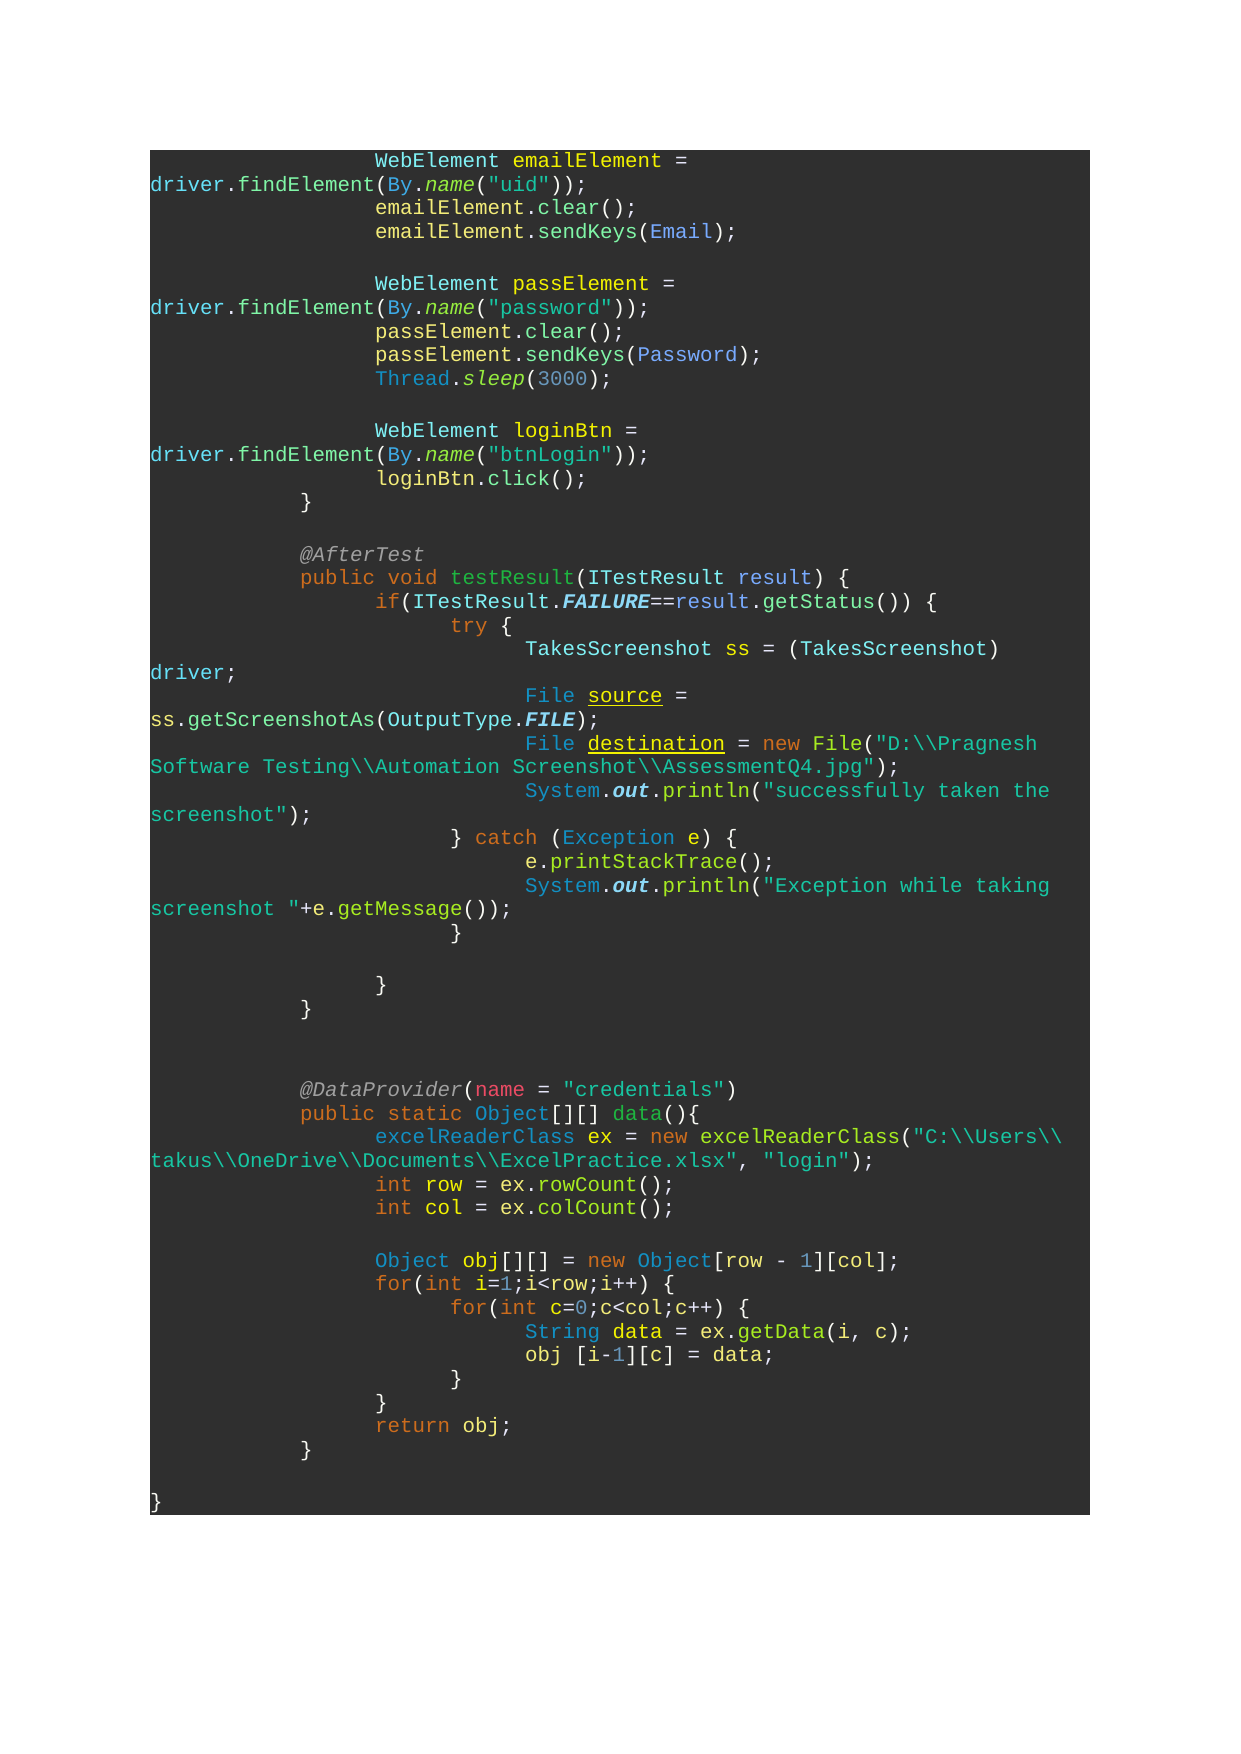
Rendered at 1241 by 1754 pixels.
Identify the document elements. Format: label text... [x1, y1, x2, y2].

text Object obj[][] = new Object[row - 1][col]; [150, 1250, 1090, 1273]
text try { [150, 614, 1090, 638]
text obj [i-1][c] = data; [150, 1344, 1090, 1368]
text excelReaderClass ex = new excelReaderClass("C:\\Users\\takus\\OneDrive\\Documents\\ExcelPractice.xlsx", "login"); [150, 1126, 1090, 1174]
text for(int i=1;i<row;i++) { [150, 1273, 1090, 1297]
text emailElement.sendKeys(Email); [150, 221, 1090, 244]
text File destination = new File("D:\\Pragnesh Software Testing\\Automation Screenshot\\AssessmentQ4.jpg"); [150, 733, 1090, 780]
text File source = ss.getScreenshotAs(OutputType.FILE); [150, 686, 1090, 733]
text if(ITestResult.FAILURE==result.getStatus()) { [150, 591, 1090, 614]
text WebElement loginBtn = driver.findElement(By.name("btnLogin")); [150, 420, 1090, 468]
text } [150, 1491, 1090, 1515]
text int row = ex.rowCount(); [150, 1174, 1090, 1197]
text } [150, 491, 1090, 515]
text } [150, 1392, 1090, 1415]
text } [150, 998, 1090, 1022]
text Thread.sleep(3000); [150, 368, 1090, 392]
text int col = ex.colCount(); [150, 1197, 1090, 1221]
text } [150, 974, 1090, 998]
text for(int c=0;c<col;c++) { [150, 1297, 1090, 1321]
text emailElement.clear(); [150, 197, 1090, 221]
text } [150, 922, 1090, 946]
text WebElement passElement = driver.findElement(By.name("password")); [150, 273, 1090, 321]
text System.out.println("successfully taken the screenshot"); [150, 780, 1090, 827]
text TakesScreenshot ss = (TakesScreenshot) driver; [150, 638, 1090, 686]
text loginBtn.click(); [150, 468, 1090, 491]
text } catch (Exception e) { [150, 827, 1090, 851]
text @AfterTest [150, 544, 1090, 567]
text e.printStackTrace(); [150, 851, 1090, 875]
text WebElement emailElement = driver.findElement(By.name("uid")); [150, 150, 1090, 197]
text String data = ex.getData(i, c); [150, 1321, 1090, 1344]
text passElement.clear(); [150, 321, 1090, 344]
text passElement.sendKeys(Password); [150, 344, 1090, 368]
text } [150, 1368, 1090, 1392]
text public void testResult(ITestResult result) { [150, 567, 1090, 591]
text } [150, 1439, 1090, 1463]
text return obj; [150, 1415, 1090, 1439]
text System.out.println("Exception while taking screenshot "+e.getMessage()); [150, 875, 1090, 922]
text public static Object[][] data(){ [150, 1103, 1090, 1126]
text @DataProvider(name = "credentials") [150, 1079, 1090, 1103]
